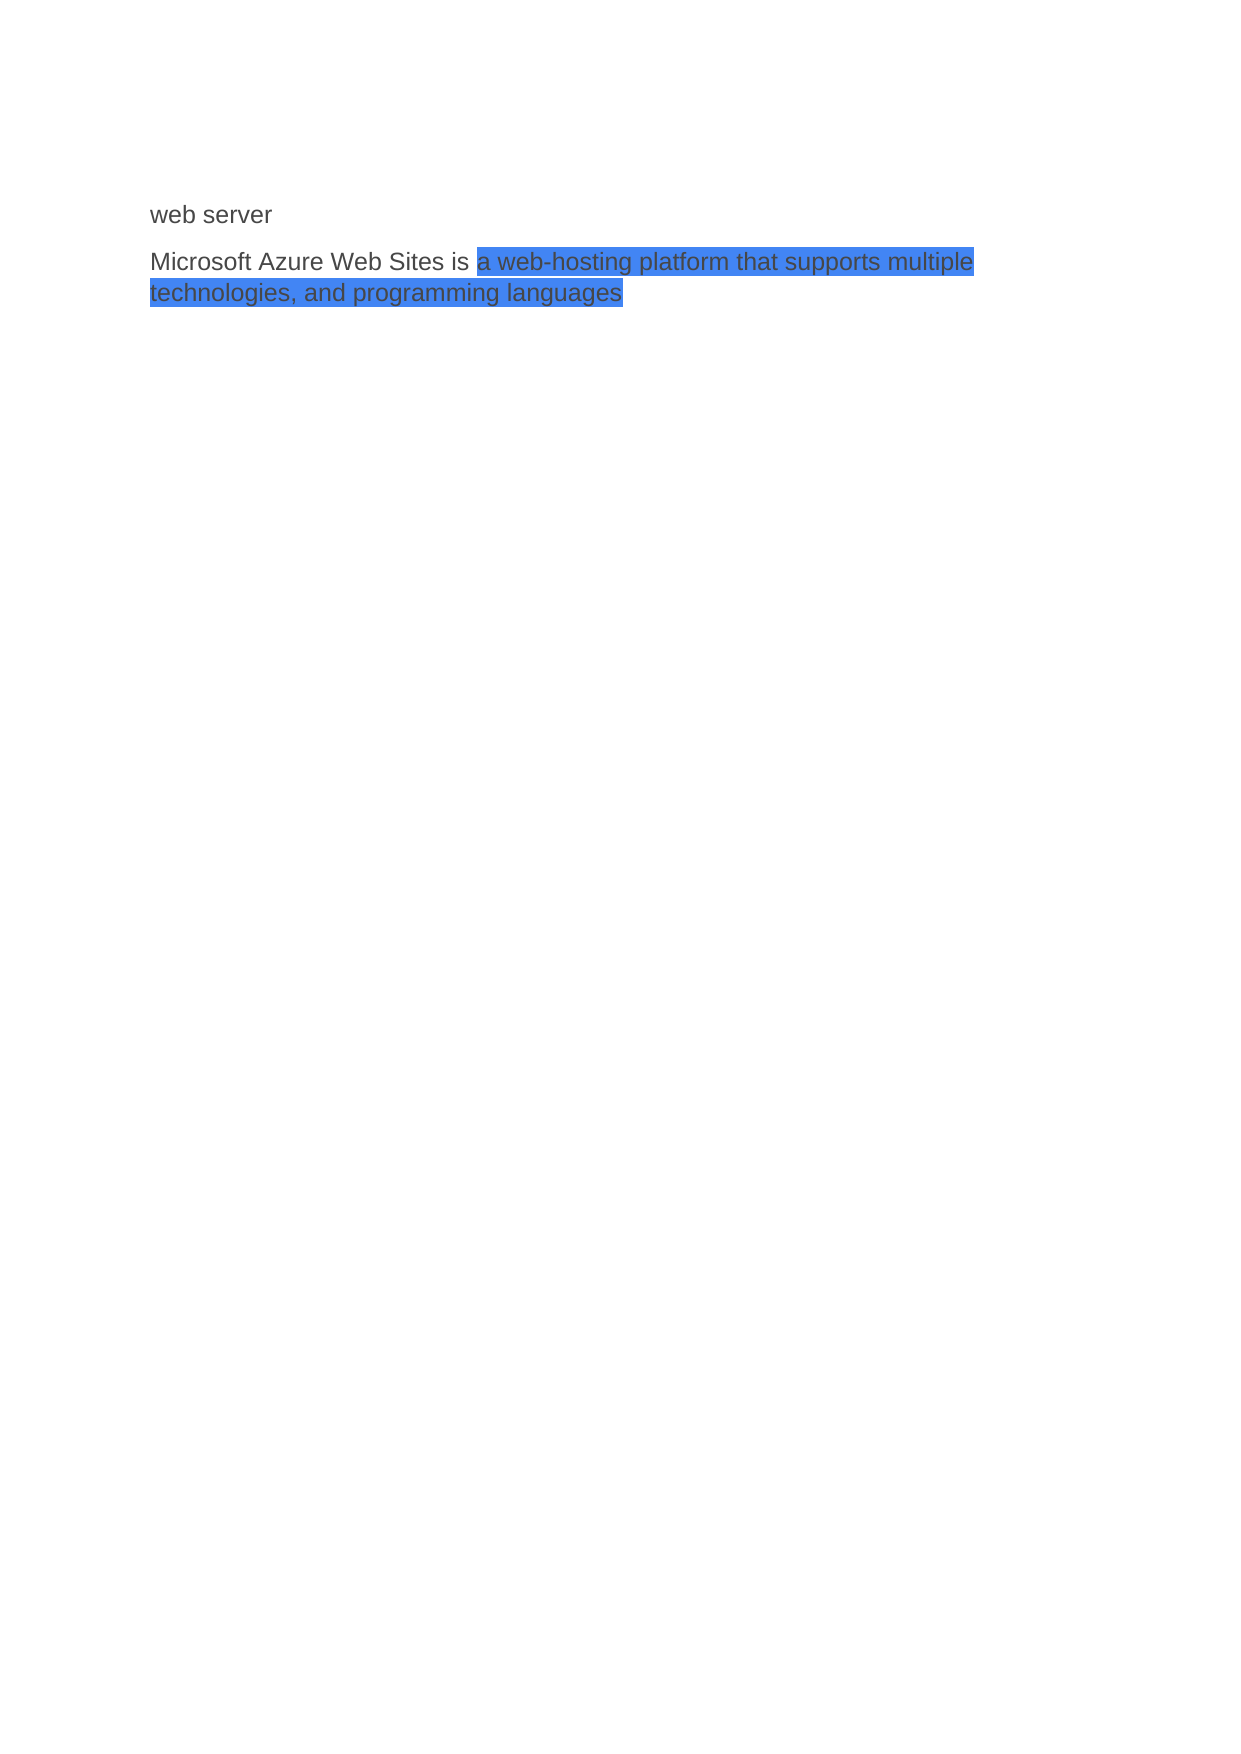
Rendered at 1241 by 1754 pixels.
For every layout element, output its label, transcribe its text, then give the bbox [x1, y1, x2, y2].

text web server [150, 199, 1090, 228]
text Microsoft Azure Web Sites is a web-hosting platform that supports multiple technologies, and programming languages [150, 247, 1090, 307]
